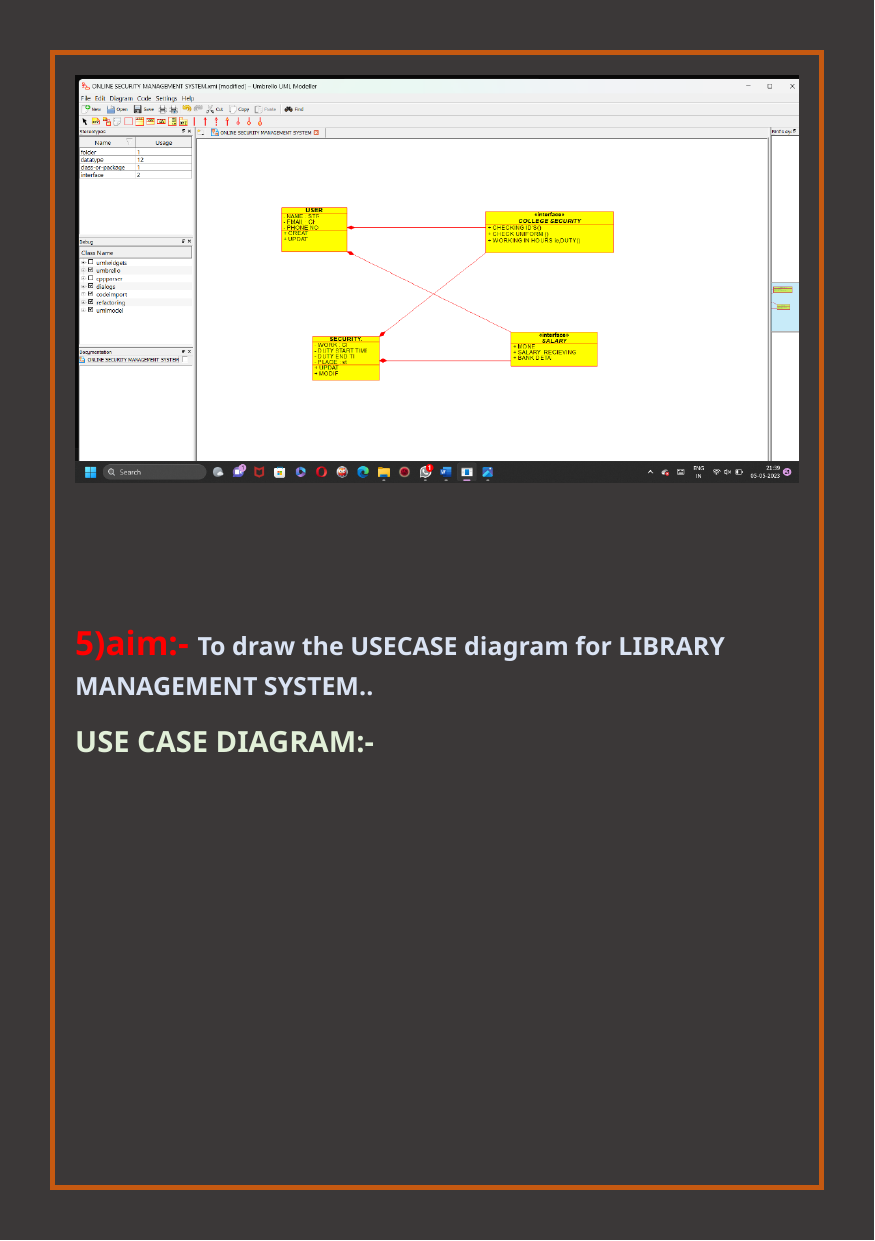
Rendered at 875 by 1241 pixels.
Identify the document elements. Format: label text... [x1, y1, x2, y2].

text 5)aim:- To draw the USECASE diagram for LIBRARY MANAGEMENT SYSTEM.. [75, 620, 799, 702]
text USE CASE DIAGRAM:- [75, 722, 799, 761]
picture [75, 75, 799, 483]
